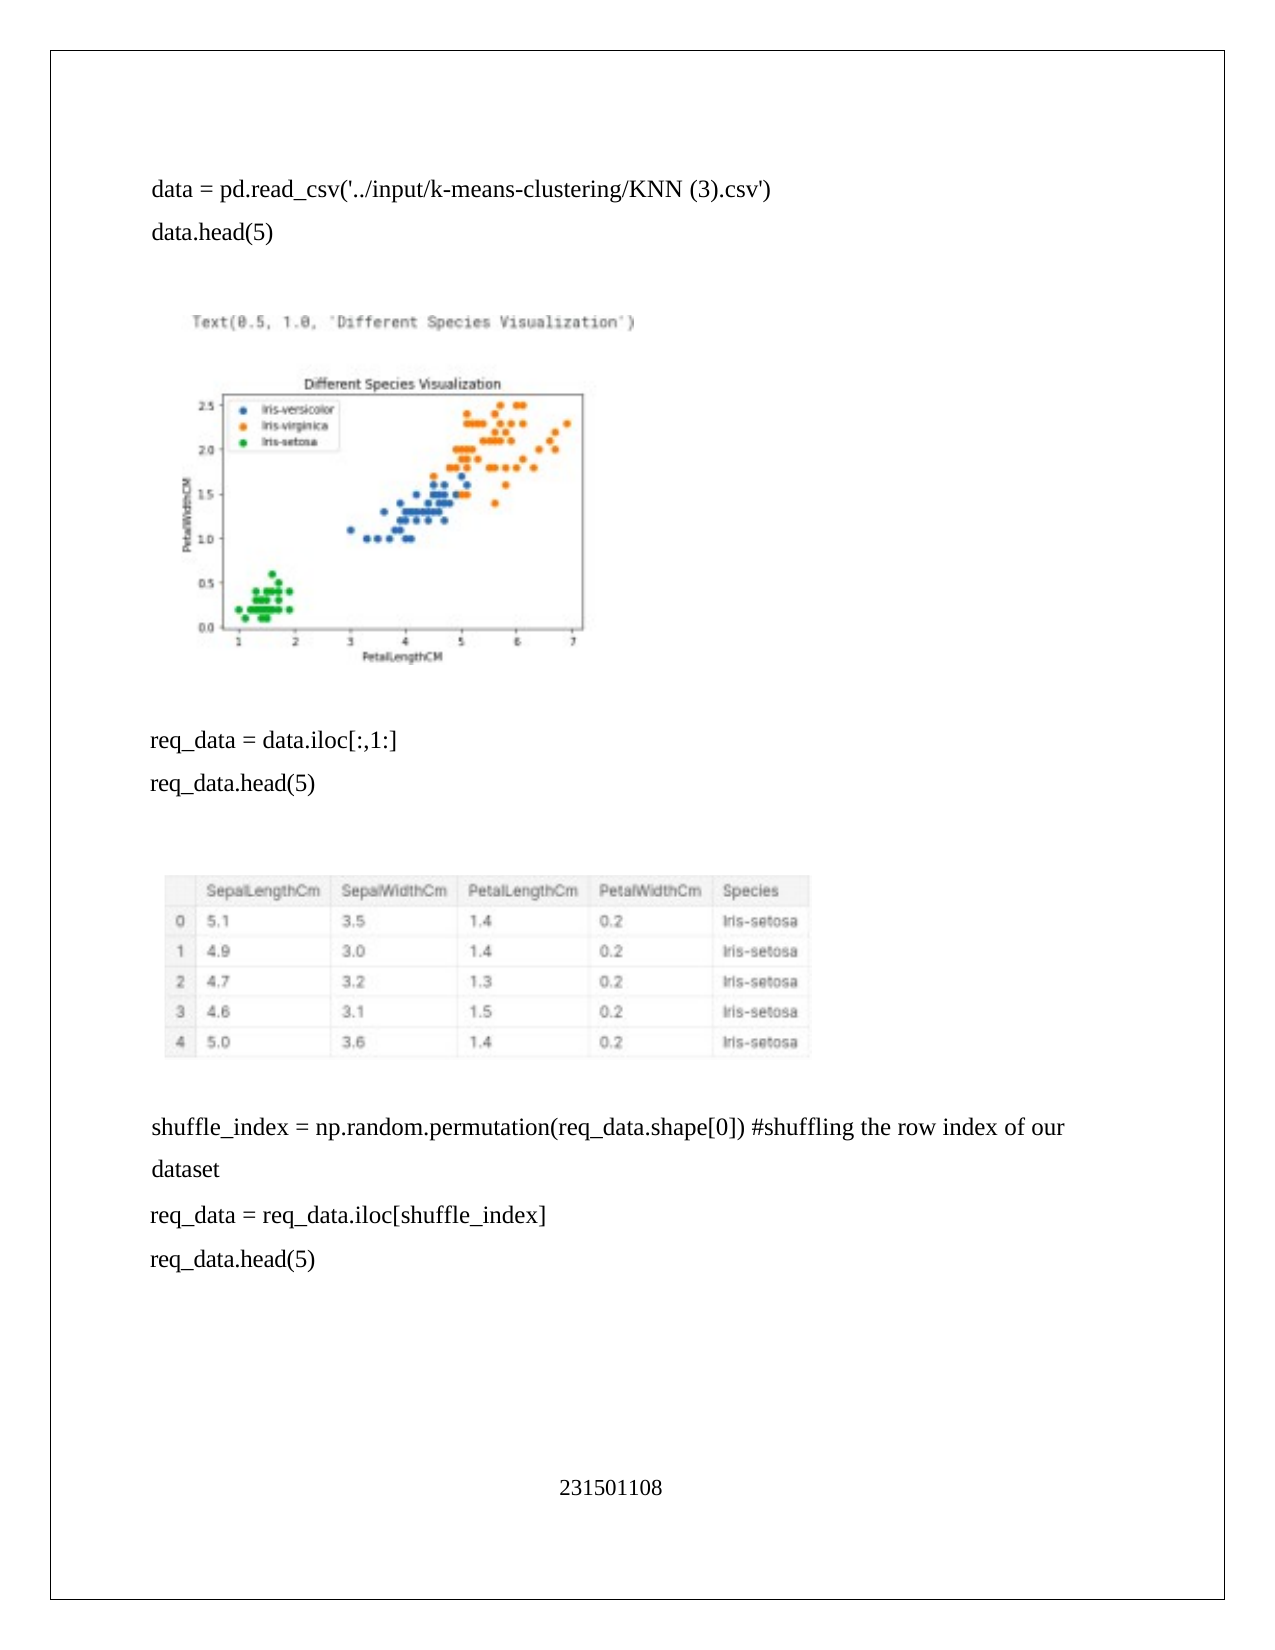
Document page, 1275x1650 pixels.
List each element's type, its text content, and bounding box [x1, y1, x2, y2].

text req_data = data.iloc[:,1:] req_data.head(5) [150, 725, 552, 797]
text data = pd.read_csv('../input/k-means-clustering/KNN (3).csv') data.head(5) [151, 174, 783, 246]
picture [164, 875, 812, 1060]
text req_data = req_data.iloc[shuffle_index] req_data.head(5) [150, 1201, 552, 1273]
picture [181, 315, 634, 665]
text shuffle_index = np.random.permutation(req_data.shape[0]) #shuffling the row index of our dataset [151, 1112, 1087, 1183]
